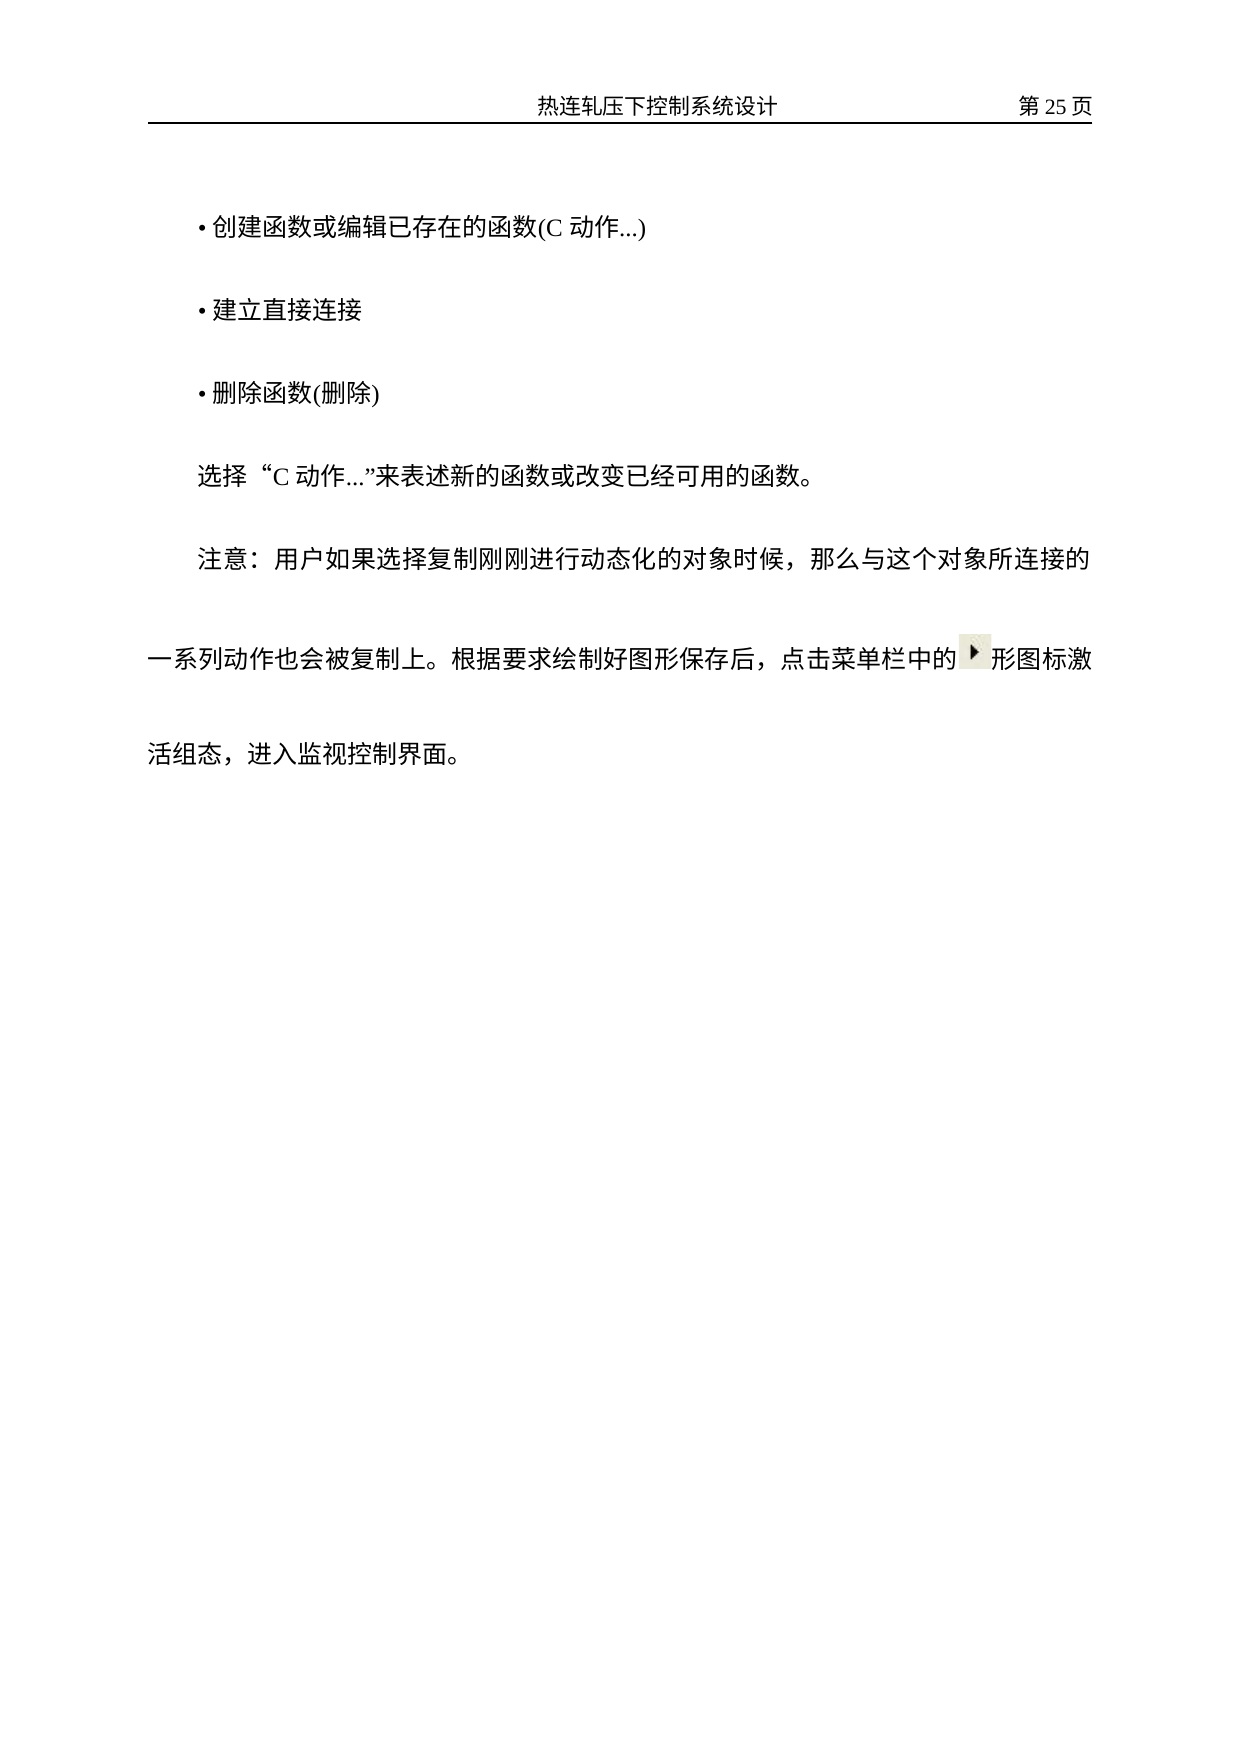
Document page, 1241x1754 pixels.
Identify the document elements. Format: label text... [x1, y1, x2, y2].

text 注意：用户如果选择复制刚刚进行动态化的对象时候，那么与这个对象所连接的一系列动作也会被复制上。根据要求绘制好图形保存后，点击菜单栏中的形图标激活组态，进入监视控制界面。 [148, 525, 1092, 785]
text 选择“C 动作...”来表述新的函数或改变已经可用的函数。 [148, 442, 1092, 507]
text • 删除函数(删除) [148, 359, 1092, 424]
picture [958, 634, 992, 669]
text • 建立直接连接 [148, 276, 1092, 341]
text • 创建函数或编辑已存在的函数(C 动作...) [148, 193, 1092, 258]
